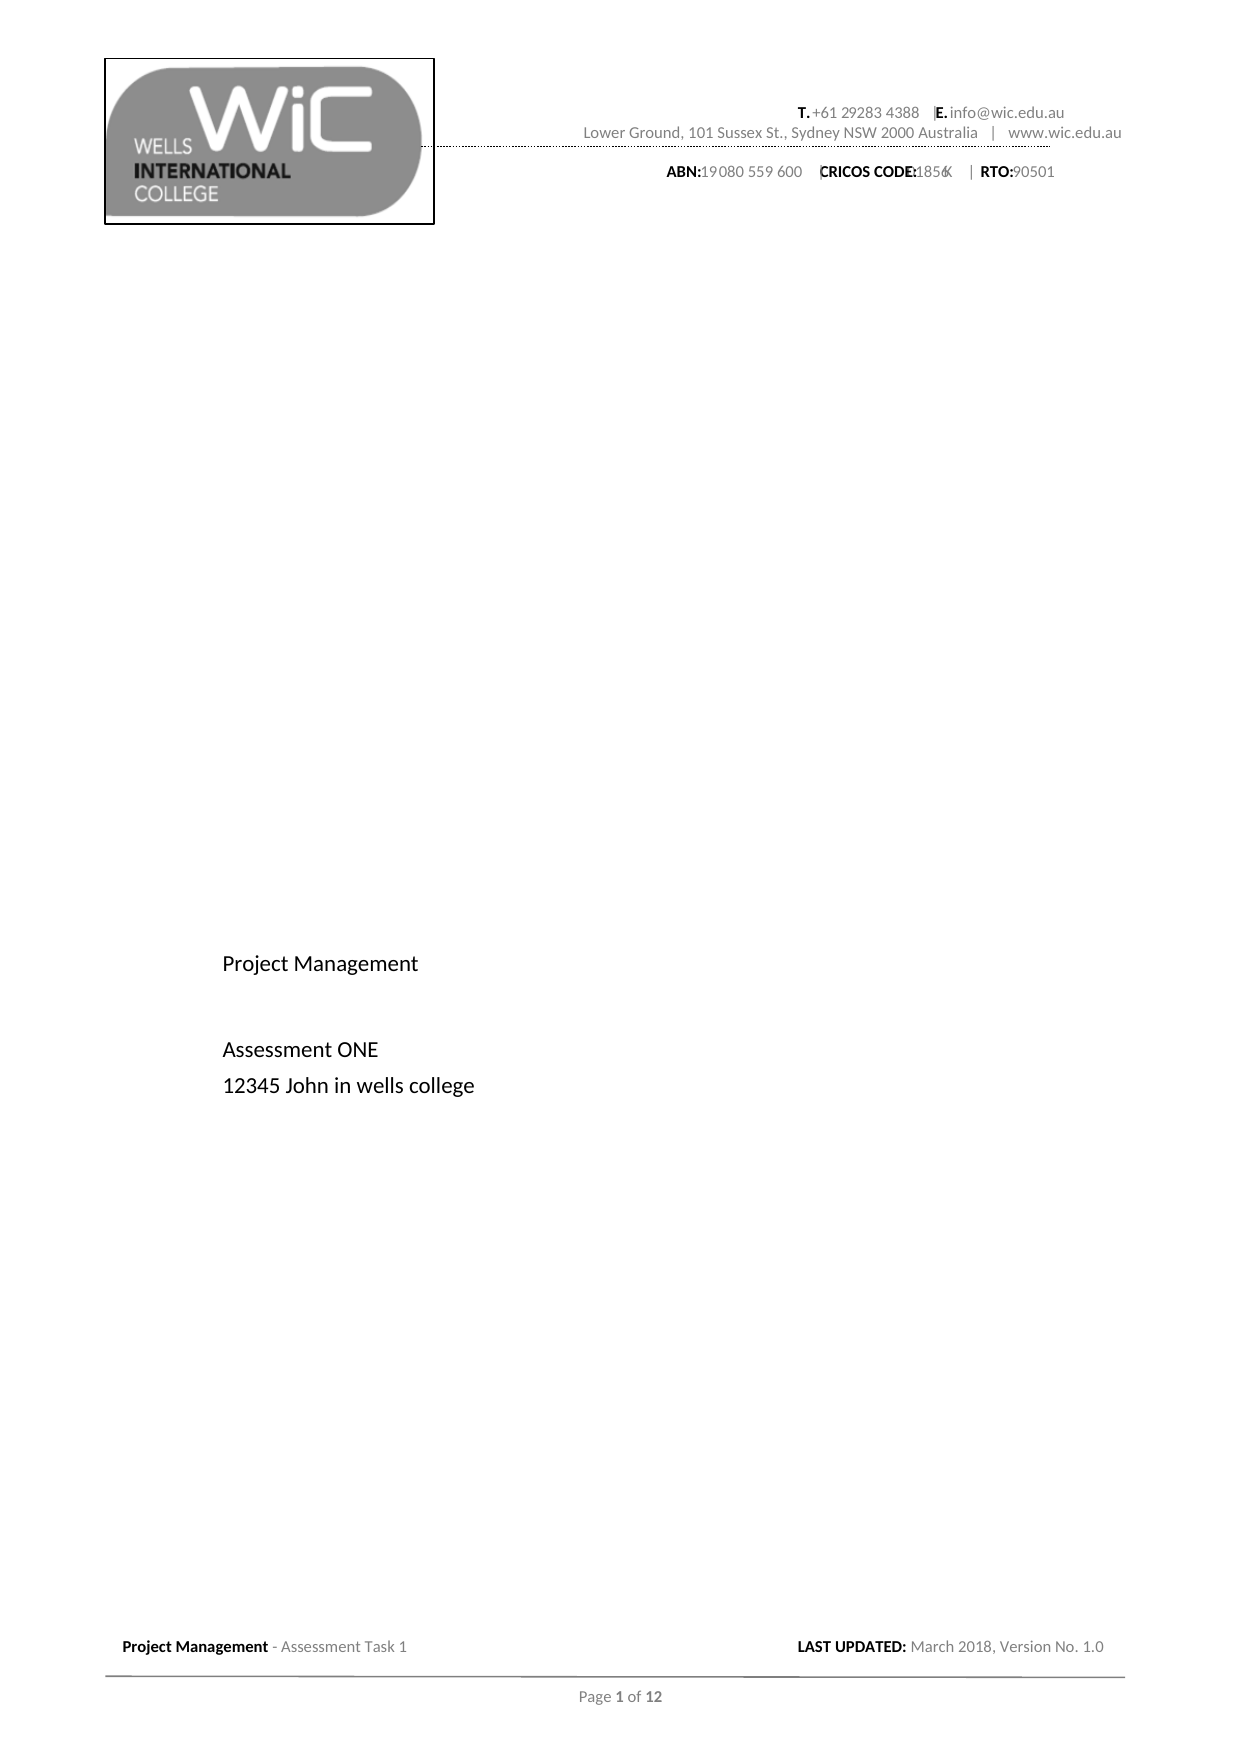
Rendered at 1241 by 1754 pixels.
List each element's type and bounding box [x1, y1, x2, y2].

picture [106, 59, 433, 223]
